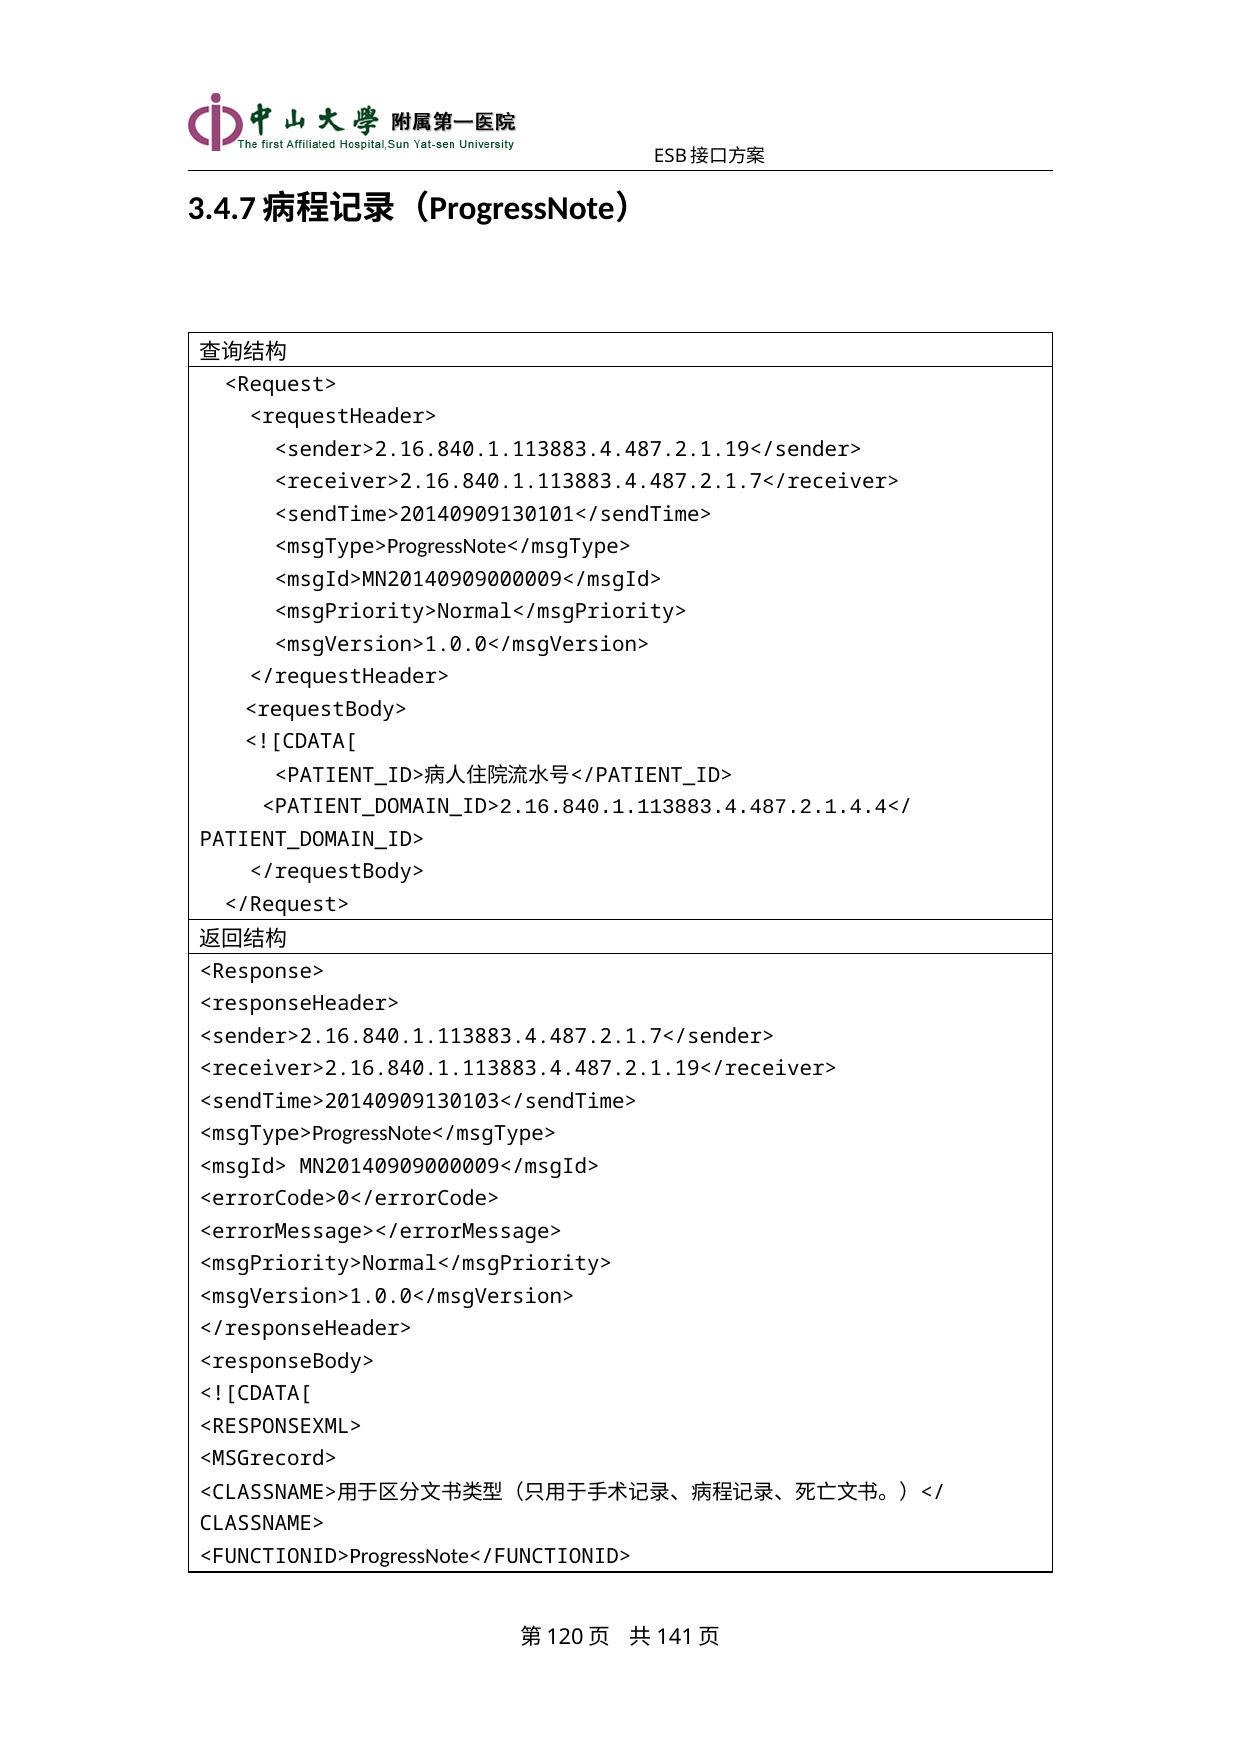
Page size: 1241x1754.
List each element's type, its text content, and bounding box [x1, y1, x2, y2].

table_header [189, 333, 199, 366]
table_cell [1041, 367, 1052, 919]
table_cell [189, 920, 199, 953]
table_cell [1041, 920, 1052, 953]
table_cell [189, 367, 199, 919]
picture [187, 88, 518, 162]
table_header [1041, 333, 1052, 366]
subtitle 病程记录（ProgressNote） [187, 172, 1053, 237]
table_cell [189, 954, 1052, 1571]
